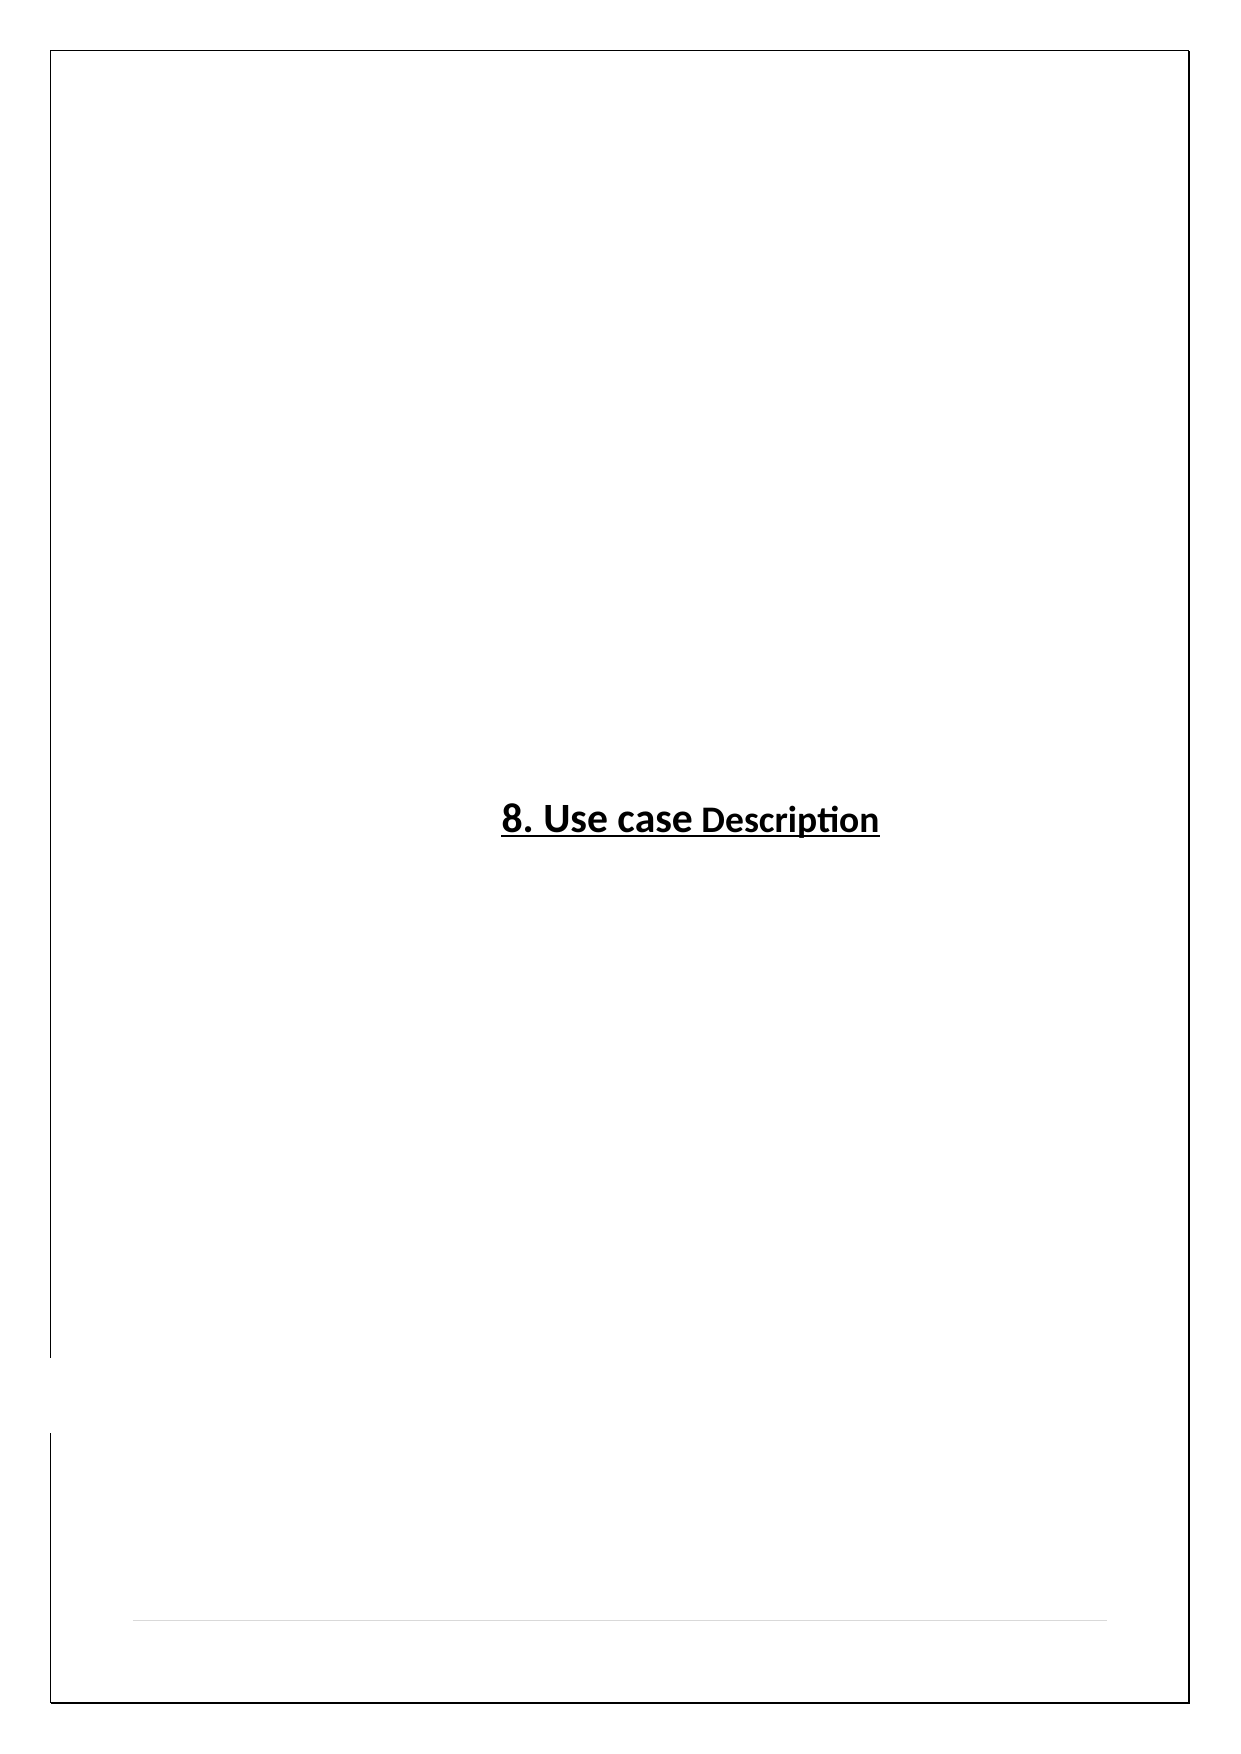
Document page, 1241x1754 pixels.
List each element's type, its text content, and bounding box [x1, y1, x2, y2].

list 8. Use case Description [274, 792, 1107, 842]
